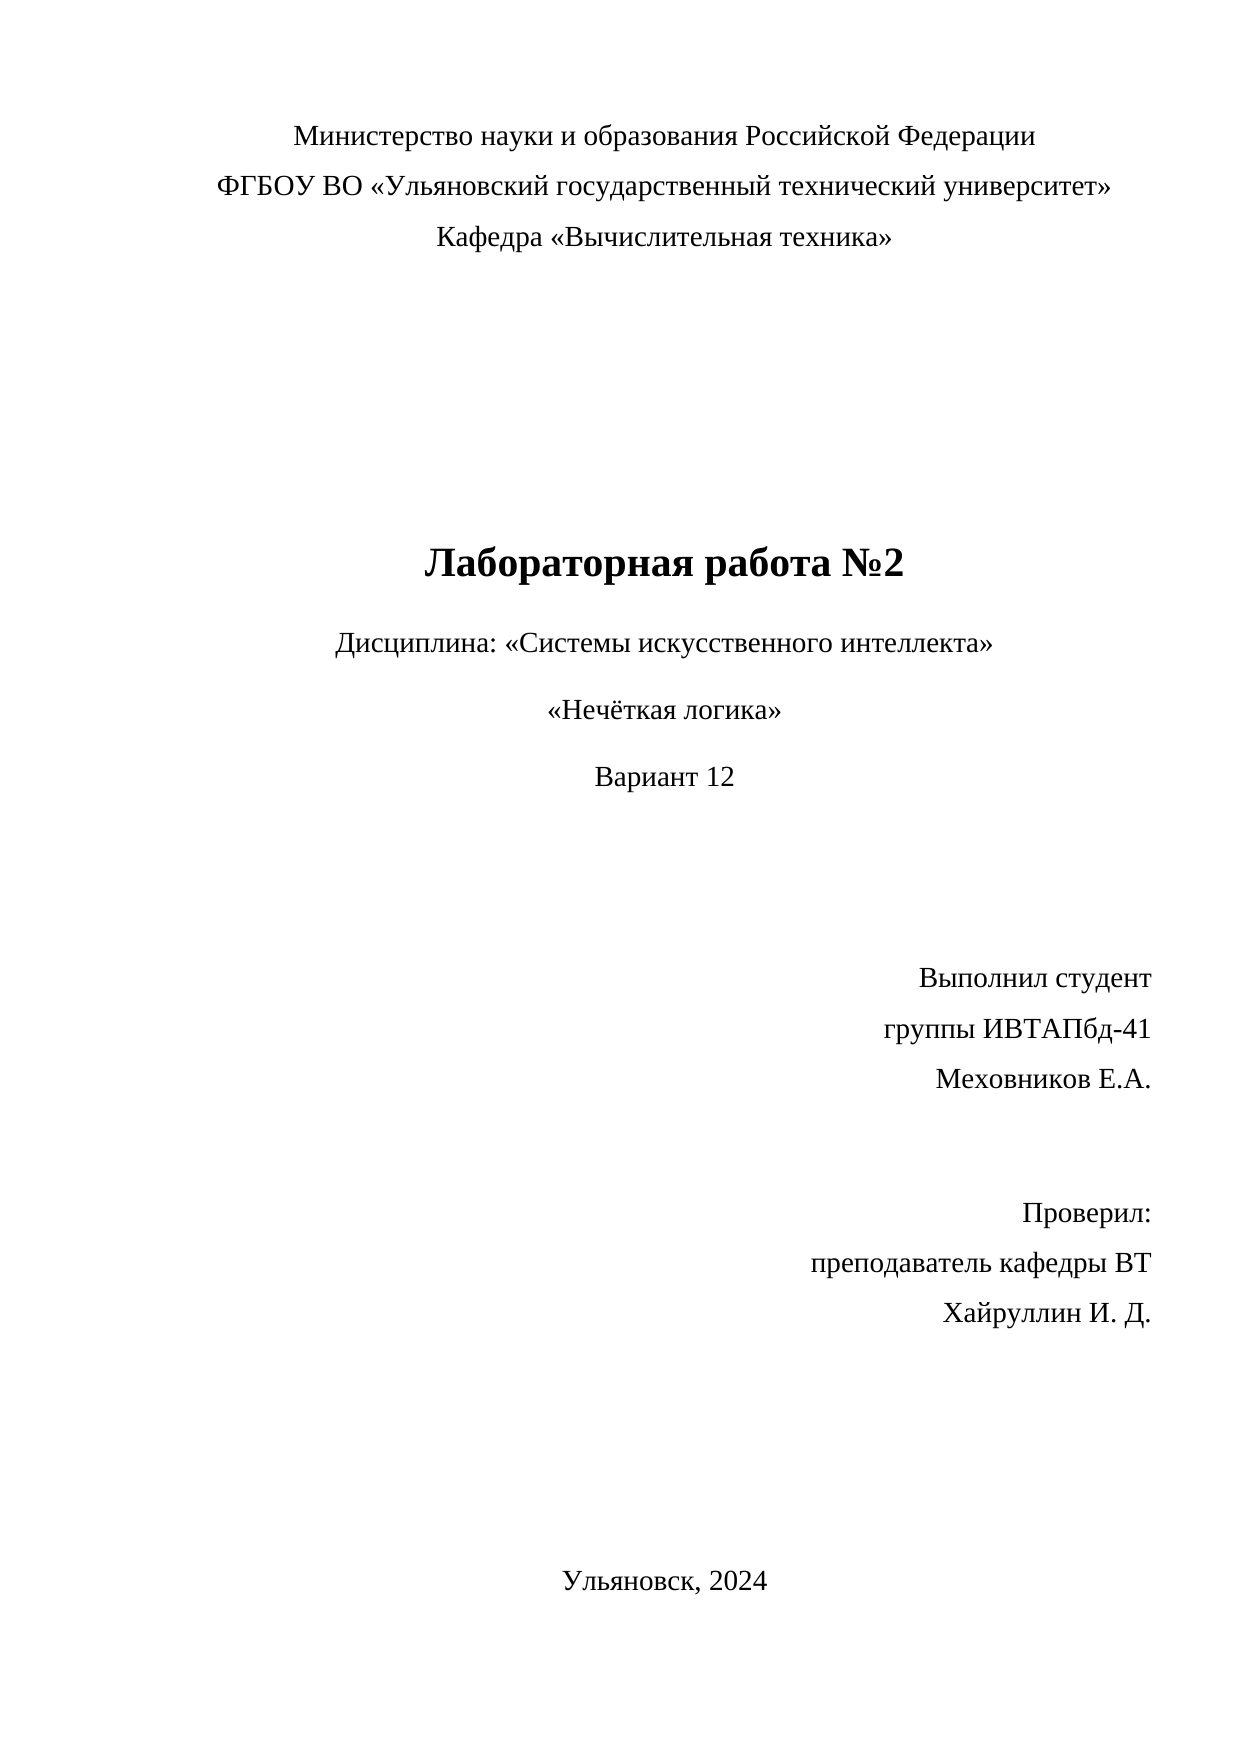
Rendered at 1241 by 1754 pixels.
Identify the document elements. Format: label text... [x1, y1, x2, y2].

text Дисциплина: «Системы искусственного интеллекта» [177, 626, 1152, 659]
text Лабораторная работа №2 [177, 537, 1152, 585]
text Проверил: преподаватель кафедры ВТ Хайруллин И. Д. [177, 1195, 1152, 1329]
text ФГБОУ ВО «Ульяновский государственный технический университет» [177, 168, 1152, 202]
text «Нечёткая логика» [177, 692, 1152, 726]
text Вариант 12 [177, 759, 1152, 793]
text Министерство науки и образования Российской Федерации [177, 118, 1152, 152]
text Кафедра «Вычислительная техника» [177, 219, 1152, 252]
text Выполнил студент группы ИВТАПбд-41 Меховников Е.А. [177, 960, 1152, 1094]
text Ульяновск, 2024 [177, 1563, 1152, 1597]
